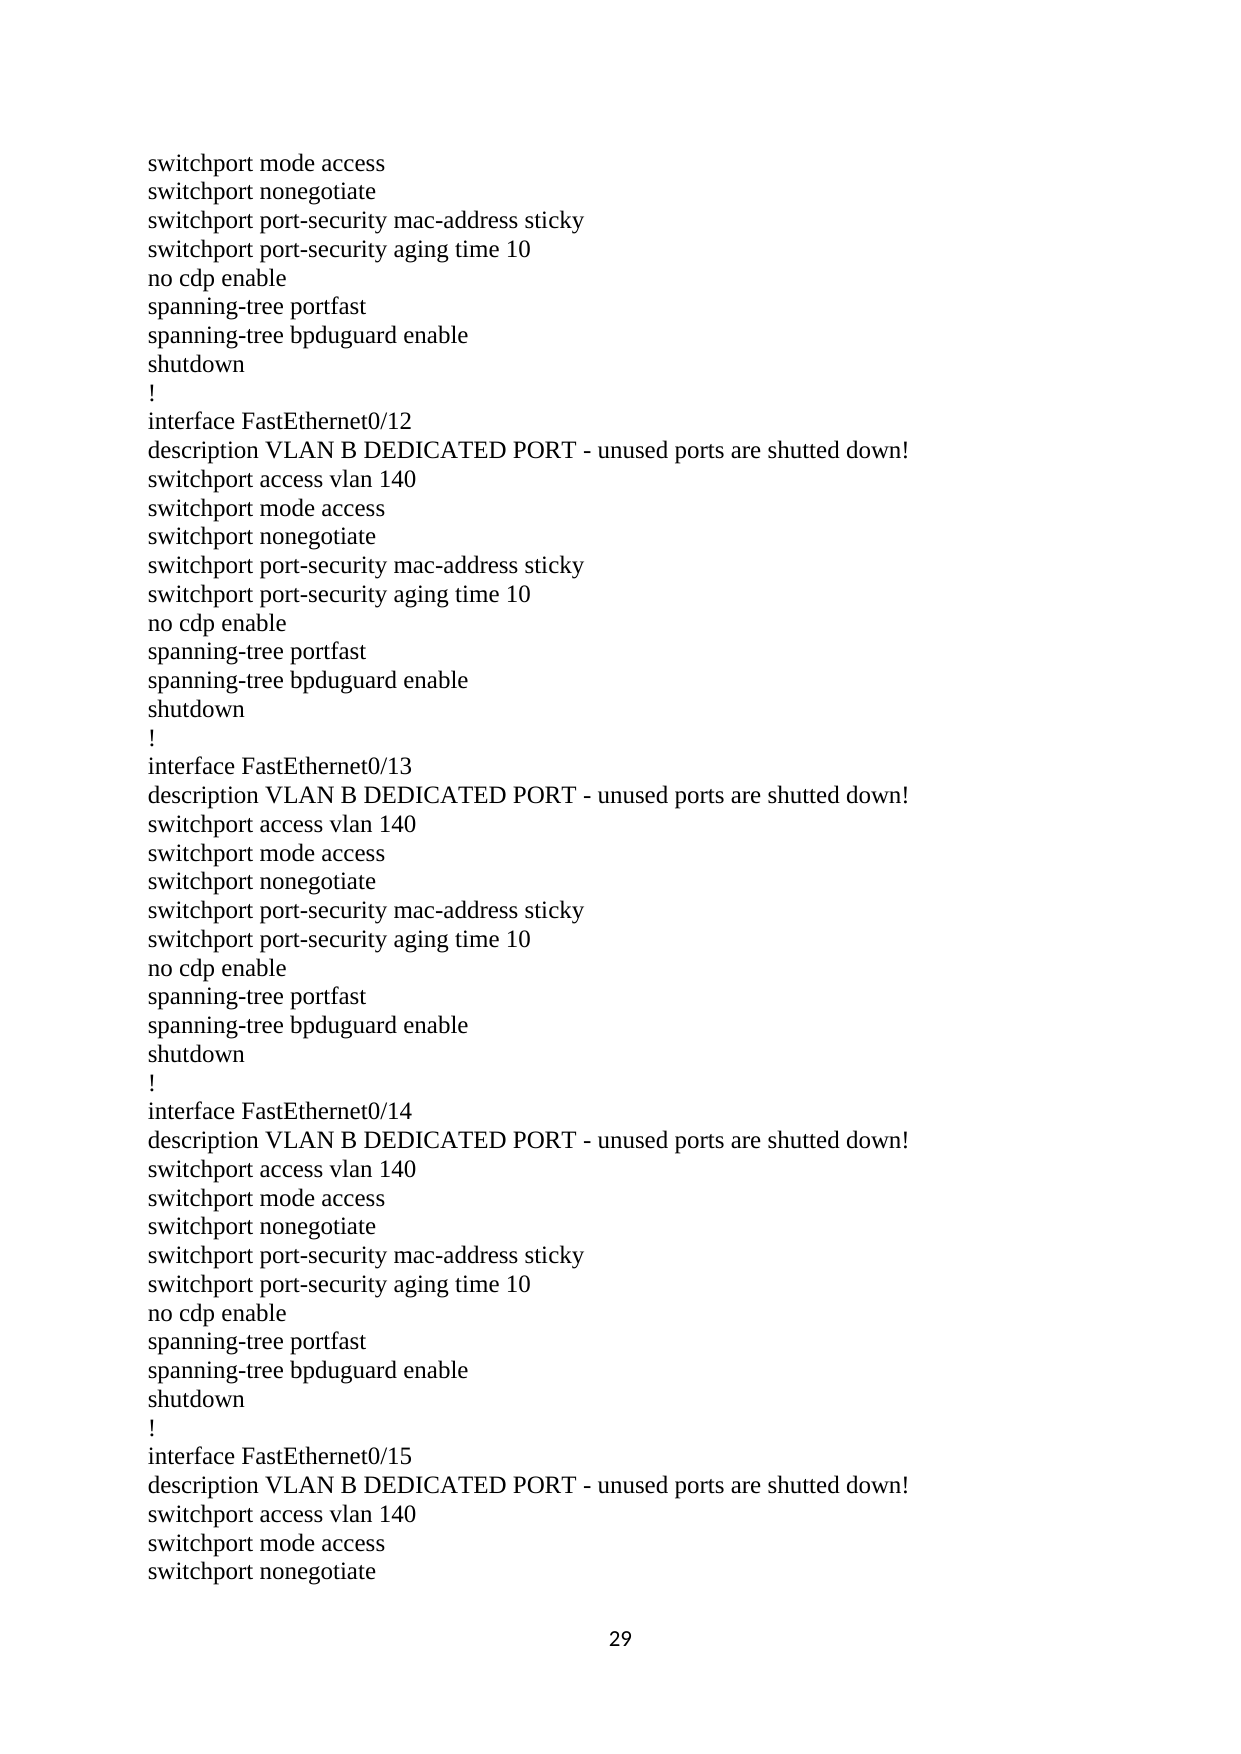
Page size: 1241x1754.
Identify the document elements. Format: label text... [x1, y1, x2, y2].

text switchport port-security aging time 10 [148, 579, 1093, 608]
text switchport port-security mac-address sticky [148, 895, 1093, 924]
text shutdown [148, 1384, 1093, 1413]
text switchport access vlan 140 [148, 464, 1093, 493]
text spanning-tree portfast [148, 981, 1093, 1010]
text shutdown [148, 349, 1093, 378]
text ! [148, 1413, 1093, 1441]
text spanning-tree portfast [148, 291, 1093, 320]
text switchport port-security mac-address sticky [148, 205, 1093, 234]
text switchport access vlan 140 [148, 1154, 1093, 1183]
text shutdown [148, 694, 1093, 723]
text switchport port-security aging time 10 [148, 234, 1093, 263]
text switchport nonegotiate [148, 1556, 1093, 1585]
text ! [148, 378, 1093, 406]
text spanning-tree bpduguard enable [148, 1355, 1093, 1384]
text switchport nonegotiate [148, 176, 1093, 205]
text interface FastEthernet0/13 [148, 751, 1093, 780]
text description VLAN B DEDICATED PORT - unused ports are shutted down! [148, 1125, 1093, 1154]
text description VLAN B DEDICATED PORT - unused ports are shutted down! [148, 780, 1093, 809]
text ! [148, 1068, 1093, 1096]
text no cdp enable [148, 953, 1093, 981]
text switchport mode access [148, 1183, 1093, 1211]
text switchport access vlan 140 [148, 809, 1093, 838]
text switchport access vlan 140 [148, 1499, 1093, 1528]
text shutdown [148, 1039, 1093, 1068]
text spanning-tree bpduguard enable [148, 320, 1093, 349]
text switchport port-security aging time 10 [148, 924, 1093, 953]
text no cdp enable [148, 1298, 1093, 1326]
text spanning-tree bpduguard enable [148, 665, 1093, 694]
text spanning-tree portfast [148, 1326, 1093, 1355]
text switchport nonegotiate [148, 521, 1093, 550]
text ! [148, 723, 1093, 751]
text switchport port-security mac-address sticky [148, 550, 1093, 579]
text interface FastEthernet0/12 [148, 406, 1093, 435]
text spanning-tree portfast [148, 636, 1093, 665]
text switchport port-security aging time 10 [148, 1269, 1093, 1298]
text interface FastEthernet0/14 [148, 1096, 1093, 1125]
text no cdp enable [148, 263, 1093, 291]
text description VLAN B DEDICATED PORT - unused ports are shutted down! [148, 1470, 1093, 1499]
text no cdp enable [148, 608, 1093, 636]
text switchport nonegotiate [148, 1211, 1093, 1240]
text switchport nonegotiate [148, 866, 1093, 895]
text switchport port-security mac-address sticky [148, 1240, 1093, 1269]
text interface FastEthernet0/15 [148, 1441, 1093, 1470]
text switchport mode access [148, 1528, 1093, 1556]
text switchport mode access [148, 493, 1093, 521]
text description VLAN B DEDICATED PORT - unused ports are shutted down! [148, 435, 1093, 464]
text spanning-tree bpduguard enable [148, 1010, 1093, 1039]
text switchport mode access [148, 838, 1093, 866]
text switchport mode access [148, 148, 1093, 176]
